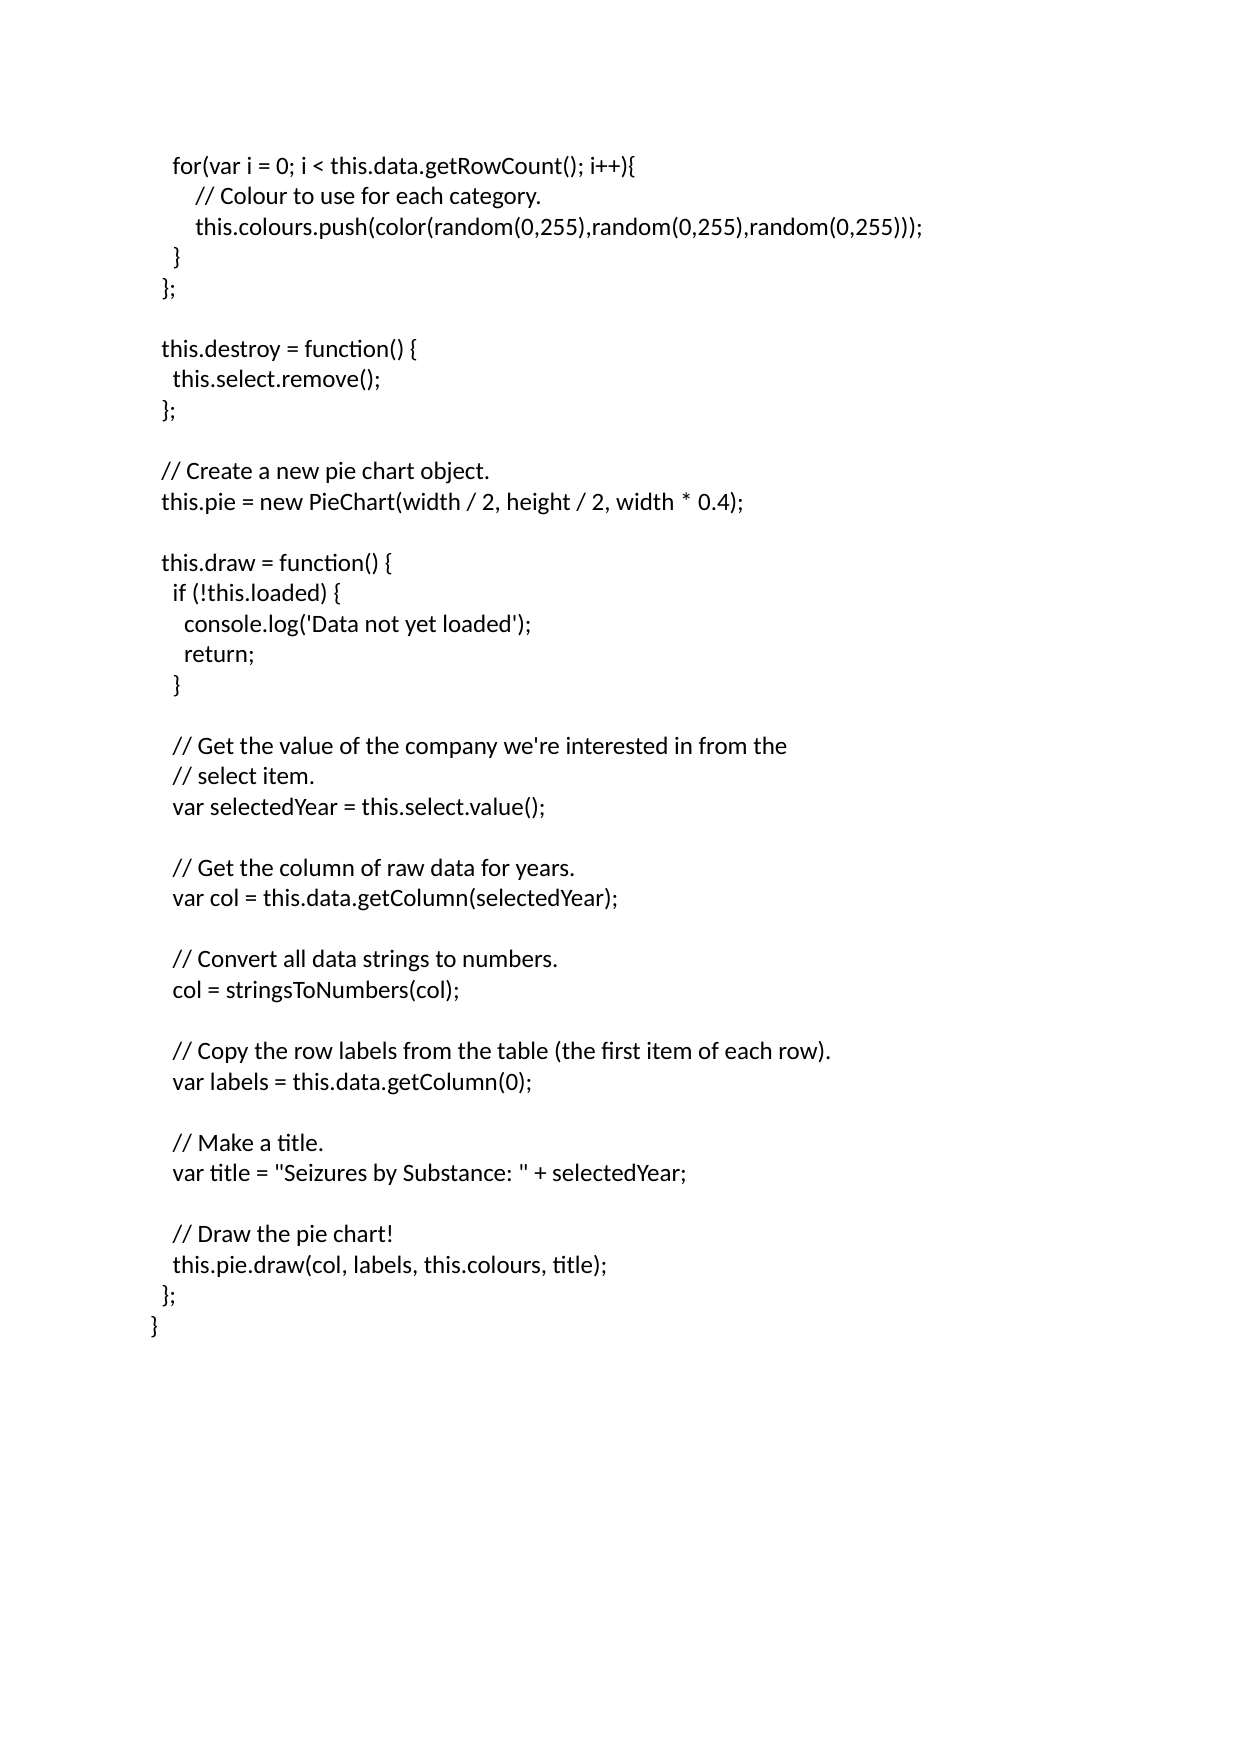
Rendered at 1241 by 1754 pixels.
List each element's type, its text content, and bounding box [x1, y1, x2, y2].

text } [150, 242, 1090, 272]
text // Copy the row labels from the table (the first item of each row). [150, 1035, 1090, 1066]
text }; [150, 394, 1090, 425]
text // Create a new pie chart object. [150, 455, 1090, 486]
text } [150, 1310, 1090, 1340]
text // Draw the pie chart! [150, 1218, 1090, 1249]
text // Convert all data strings to numbers. [150, 943, 1090, 974]
text this.select.remove(); [150, 364, 1090, 394]
text }; [150, 1279, 1090, 1310]
text this.draw = function() { [150, 547, 1090, 577]
text for(var i = 0; i < this.data.getRowCount(); i++){ [150, 150, 1090, 181]
text return; [150, 638, 1090, 669]
text // select item. [150, 760, 1090, 791]
text this.destroy = function() { [150, 333, 1090, 364]
text if (!this.loaded) { [150, 577, 1090, 608]
text }; [150, 272, 1090, 303]
text // Get the value of the company we're interested in from the [150, 730, 1090, 760]
text var col = this.data.getColumn(selectedYear); [150, 882, 1090, 913]
text console.log('Data not yet loaded'); [150, 608, 1090, 638]
text col = stringsToNumbers(col); [150, 974, 1090, 1004]
text } [150, 669, 1090, 699]
text // Colour to use for each category. [150, 181, 1090, 211]
text this.colours.push(color(random(0,255),random(0,255),random(0,255))); [150, 211, 1090, 242]
text var selectedYear = this.select.value(); [150, 791, 1090, 821]
text this.pie = new PieChart(width / 2, height / 2, width * 0.4); [150, 486, 1090, 516]
text // Make a title. [150, 1127, 1090, 1157]
text var title = "Seizures by Substance: " + selectedYear; [150, 1157, 1090, 1188]
text // Get the column of raw data for years. [150, 852, 1090, 882]
text var labels = this.data.getColumn(0); [150, 1066, 1090, 1096]
text this.pie.draw(col, labels, this.colours, title); [150, 1249, 1090, 1279]
